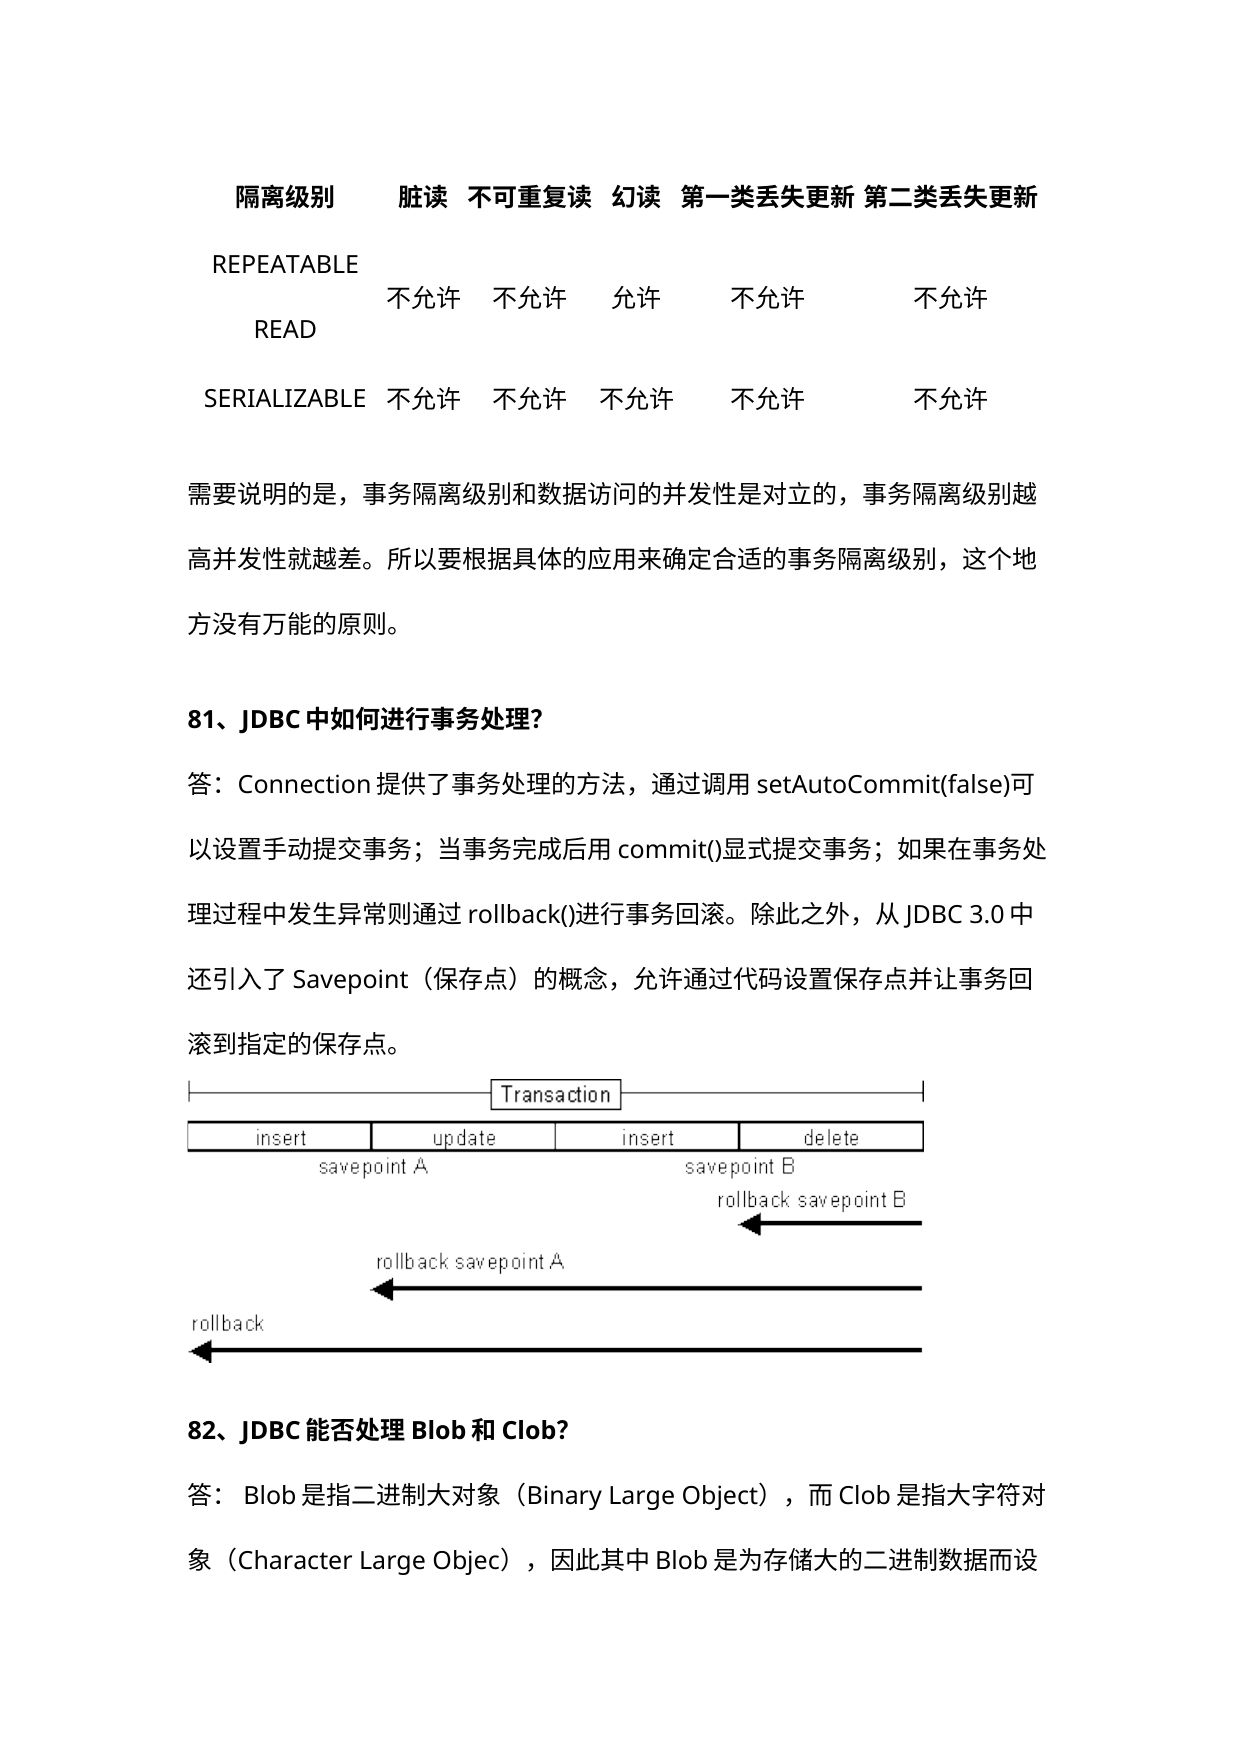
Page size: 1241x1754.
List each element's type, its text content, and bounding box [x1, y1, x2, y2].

table_header 脏读 [383, 162, 464, 230]
table_header 不可重复读 [464, 162, 596, 230]
table_cell 不允许 [859, 230, 1043, 363]
table_cell 不允许 [464, 363, 596, 431]
table_cell REPEATABLE READ [188, 230, 383, 363]
text 需要说明的是，事务隔离级别和数据访问的并发性是对立的，事务隔离级别越高并发性就越差。所以要根据具体的应用来确定合适的事务隔离级别，这个地方没有万能的原则。 [187, 461, 1053, 656]
table_header 第一类丢失更新 [677, 162, 859, 230]
table_cell SERIALIZABLE [188, 363, 383, 431]
table_cell 不允许 [464, 230, 596, 363]
table_cell 允许 [596, 230, 677, 363]
table_cell 不允许 [383, 230, 464, 363]
table_cell 不允许 [677, 363, 859, 431]
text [187, 1396, 1053, 1591]
table_cell 不允许 [596, 363, 677, 431]
table_header 幻读 [596, 162, 677, 230]
table_cell 不允许 [677, 230, 859, 363]
table_header 隔离级别 [188, 162, 383, 230]
table_cell 不允许 [859, 363, 1043, 431]
table_header 第二类丢失更新 [859, 162, 1043, 230]
picture [187, 1079, 924, 1363]
table_cell 不允许 [383, 363, 464, 431]
